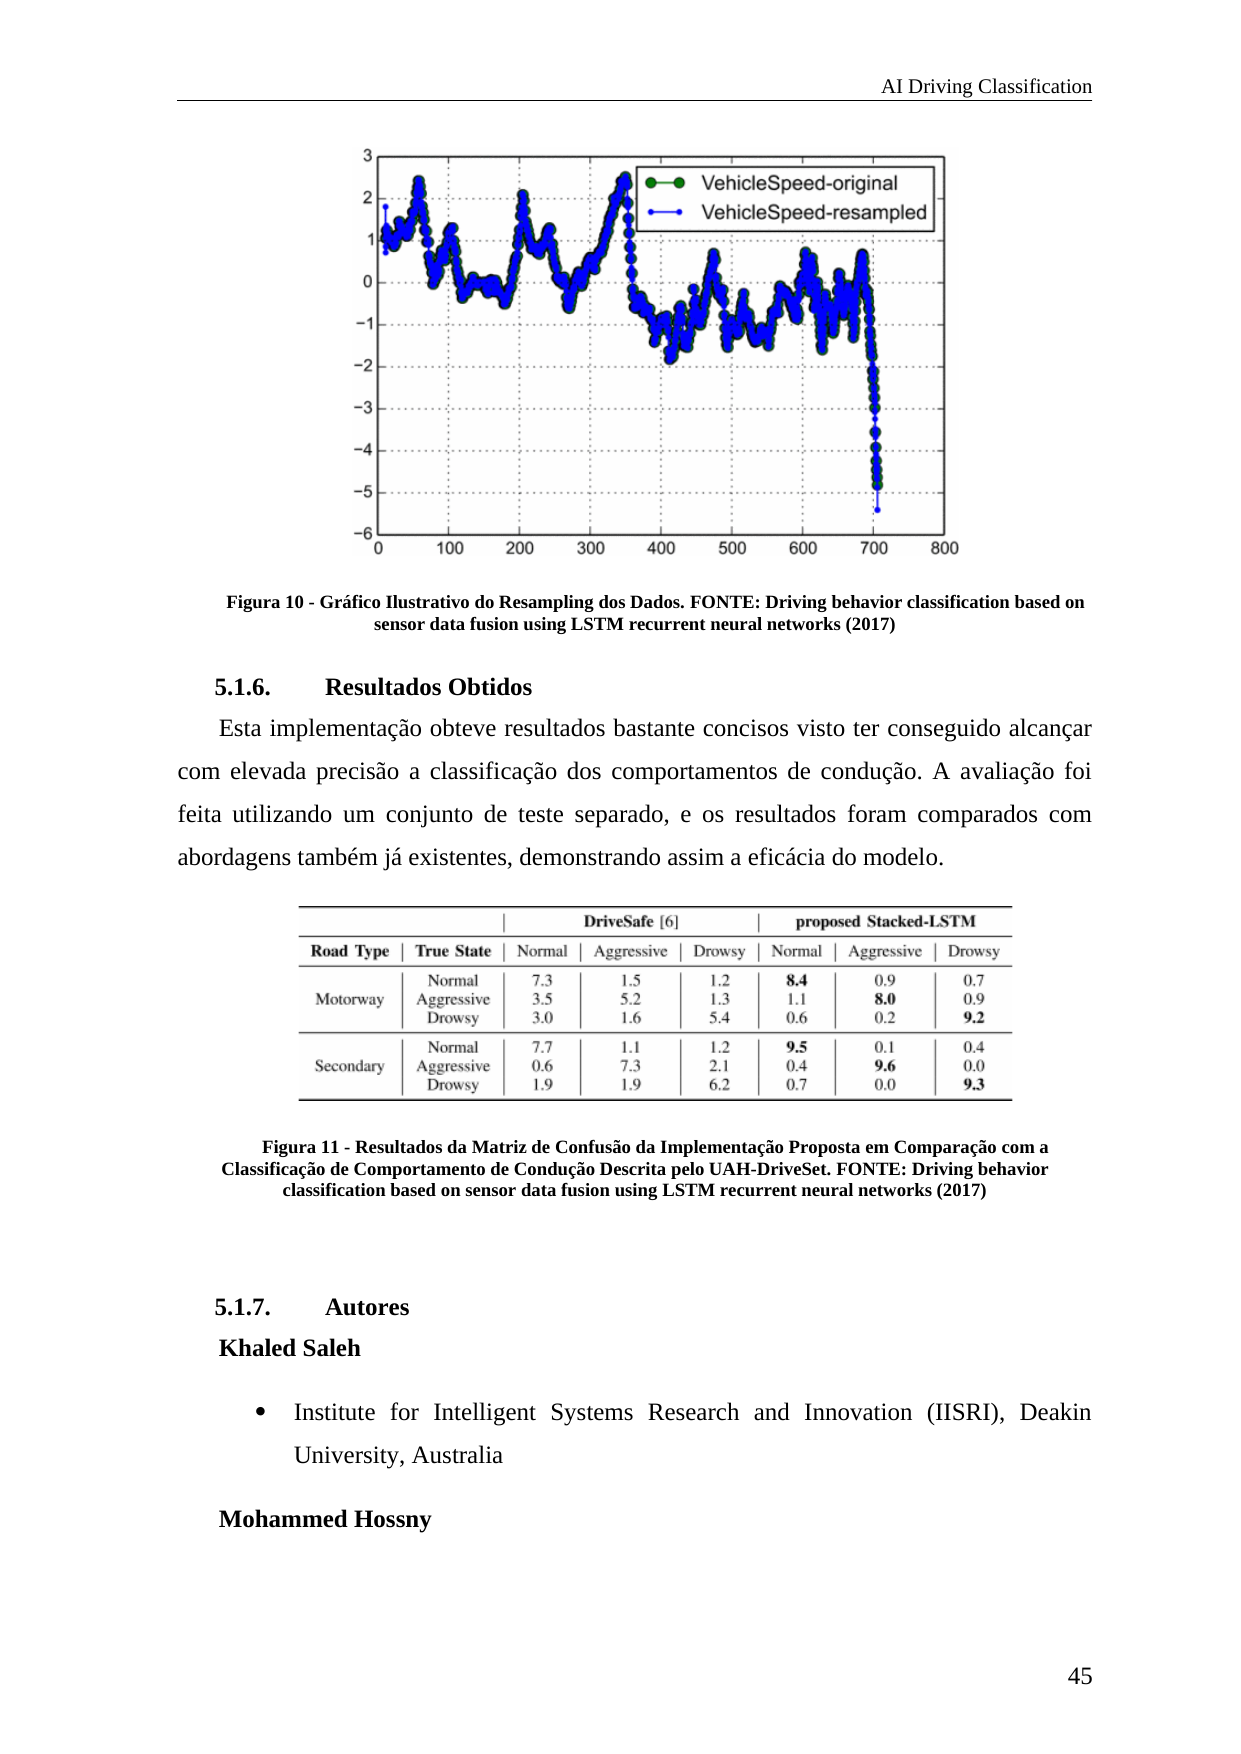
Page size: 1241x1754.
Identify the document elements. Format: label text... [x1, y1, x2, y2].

subtitle Resultados Obtidos [214, 672, 1092, 700]
text Figura 10 - Gráfico Ilustrativo do Resampling dos Dados. FONTE: Driving behavior classification based on sensor data fusion using LSTM recurrent neural networks (2017) [177, 591, 1092, 634]
text Figura 11 - Resultados da Matriz de Confusão da Implementação Proposta em Comparação com a Classificação de Comportamento de Condução Descrita pelo UAH-DriveSet. FONTE: Driving behavior classification based on sensor data fusion using LSTM recurrent neural networks (2017) [177, 1136, 1092, 1201]
text Mohammed Hossny [177, 1504, 1092, 1533]
text Khaled Saleh [177, 1333, 1092, 1362]
text Esta implementação obteve resultados bastante concisos visto ter conseguido alcançar com elevada precisão a classificação dos comportamentos de condução. A avaliação foi feita utilizando um conjunto de teste separado, e os resultados foram comparados com abordagens também já existentes, demonstrando assim a eficácia do modelo. [177, 713, 1092, 871]
picture [298, 906, 1013, 1101]
subtitle Autores [214, 1292, 1092, 1321]
picture [352, 147, 959, 556]
list Institute for Intelligent Systems Research and Innovation (IISRI), Deakin University, Australia [256, 1397, 1092, 1469]
